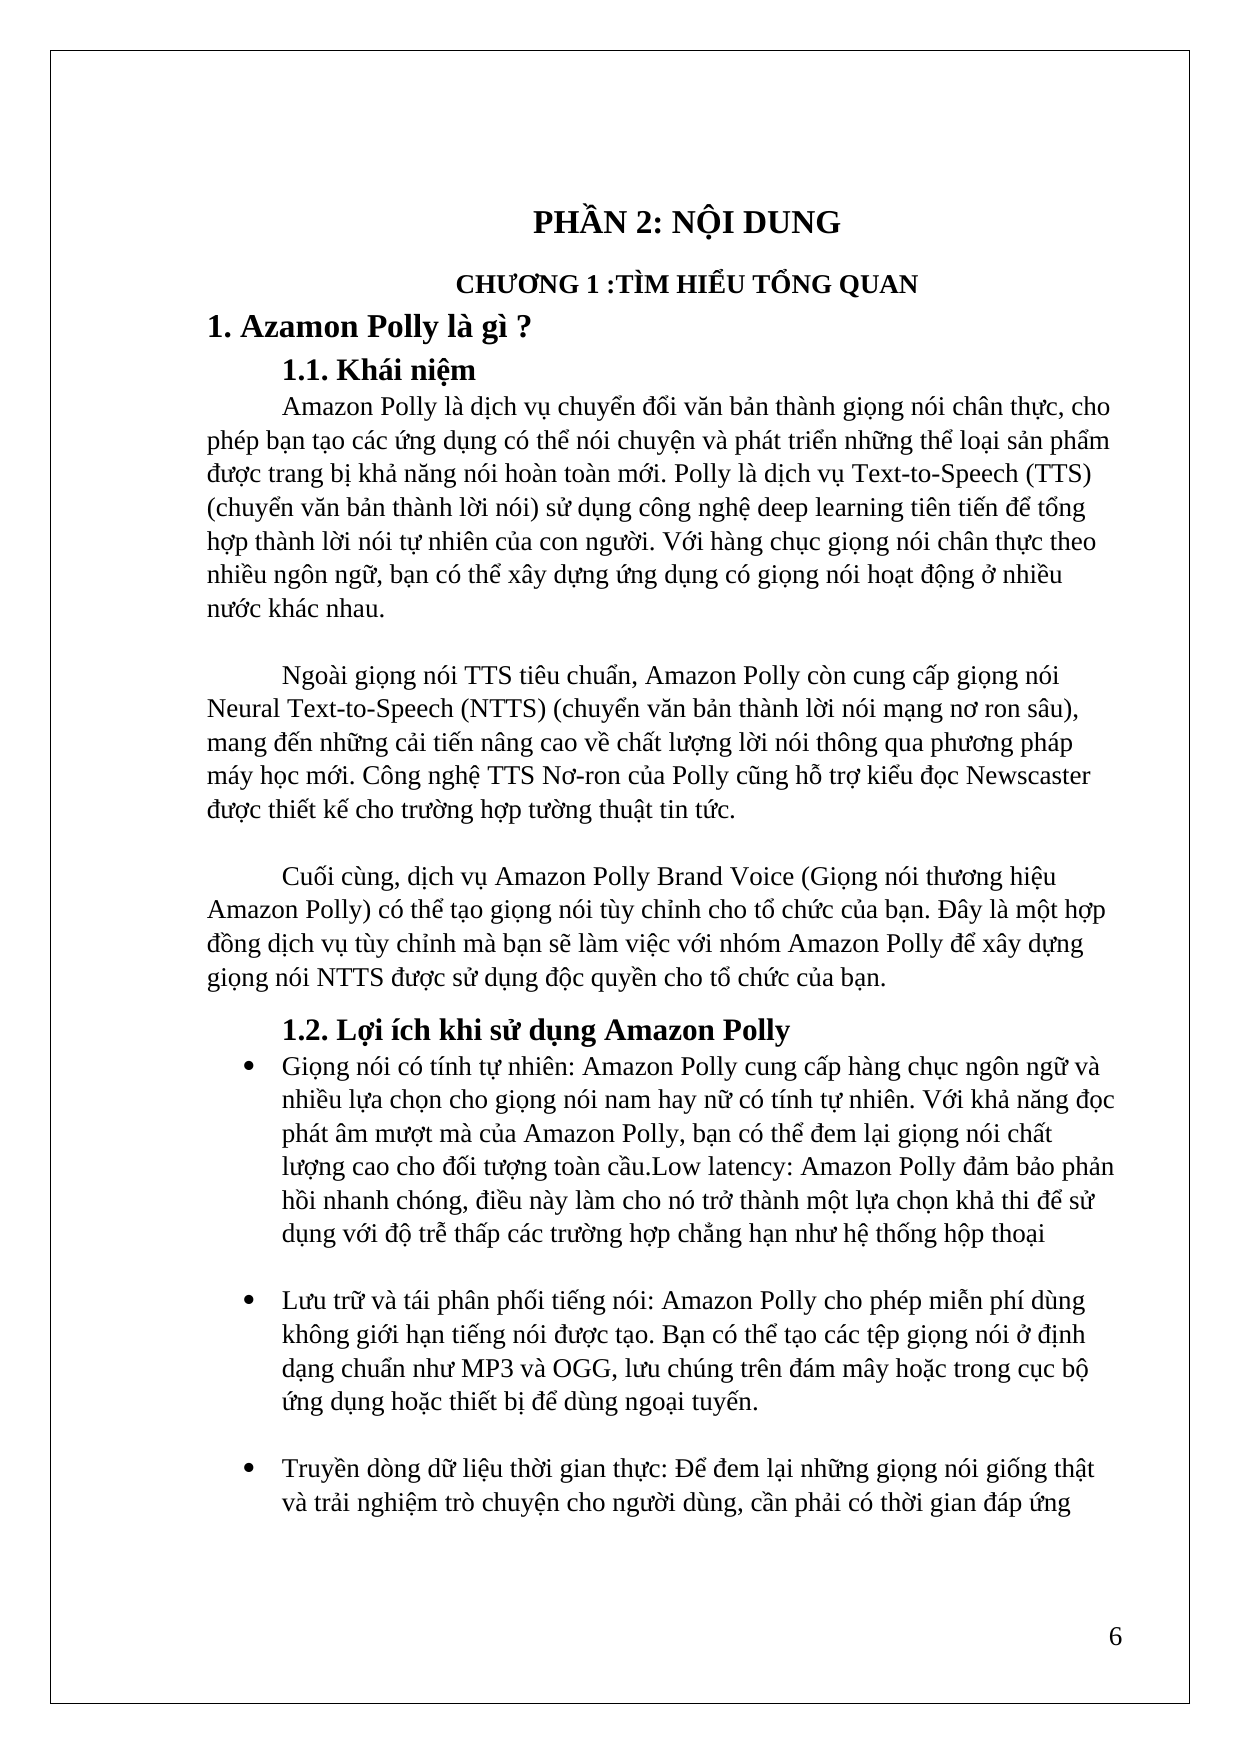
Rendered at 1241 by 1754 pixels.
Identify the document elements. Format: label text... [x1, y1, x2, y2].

subtitle 1. Azamon Polly là gì ? [207, 306, 1122, 344]
list Lưu trữ và tái phân phối tiếng nói: Amazon Polly cho phép miễn phí dùng không giới hạn tiếng nói được tạo. Bạn có thể tạo các tệp giọng nói ở định dạng chuẩn như MP3 và OGG, lưu chúng trên đám mây hoặc trong cục bộ ứng dụng hoặc thiết bị để dùng ngoại tuyến. [244, 1284, 1122, 1416]
subtitle PHẦN 2: NỘI DUNG [252, 202, 1122, 240]
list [244, 1452, 1122, 1517]
subtitle 1.2. Lợi ích khi sử dụng Amazon Polly [207, 1011, 1122, 1047]
text Amazon Polly là dịch vụ chuyển đổi văn bản thành giọng nói chân thực, cho phép bạn tạo các ứng dụng có thể nói chuyện và phát triển những thể loại sản phẩm được trang bị khả năng nói hoàn toàn mới. Polly là dịch vụ Text-to-Speech (TTS) (chuyển văn bản thành lời nói) sử dụng công nghệ deep learning tiên tiến để tổng hợp thành lời nói tự nhiên của con người. Với hàng chục giọng nói chân thực theo nhiều ngôn ngữ, bạn có thể xây dựng ứng dụng có giọng nói hoạt động ở nhiều nước khác nhau. Ngoài giọng nói TTS tiêu chuẩn, Amazon Polly còn cung cấp giọng nói Neural Text-to-Speech (NTTS) (chuyển văn bản thành lời nói mạng nơ ron sâu), mang đến những cải tiến nâng cao về chất lượng lời nói thông qua phương pháp máy học mới. Công nghệ TTS Nơ-ron của Polly cũng hỗ trợ kiểu đọc Newscaster được thiết kế cho trường hợp tường thuật tin tức. Cuối cùng, dịch vụ Amazon Polly Brand Voice (Giọng nói thương hiệu Amazon Polly) có thể tạo giọng nói tùy chỉnh cho tổ chức của bạn. Đây là một hợp đồng dịch vụ tùy chỉnh mà bạn sẽ làm việc với nhóm Amazon Polly để xây dựng giọng nói NTTS được sử dụng độc quyền cho tổ chức của bạn. [207, 390, 1122, 992]
subtitle 1.1. Khái niệm [207, 352, 1122, 388]
subtitle CHƯƠNG 1 :TÌM HIỂU TỔNG QUAN [252, 268, 1122, 299]
list Giọng nói có tính tự nhiên: Amazon Polly cung cấp hàng chục ngôn ngữ và nhiều lựa chọn cho giọng nói nam hay nữ có tính tự nhiên. Với khả năng đọc phát âm mượt mà của Amazon Polly, bạn có thể đem lại giọng nói chất lượng cao cho đối tượng toàn cầu.Low latency: Amazon Polly đảm bảo phản hồi nhanh chóng, điều này làm cho nó trở thành một lựa chọn khả thi để sử dụng với độ trễ thấp các trường hợp chẳng hạn như hệ thống hộp thoại [244, 1049, 1122, 1248]
